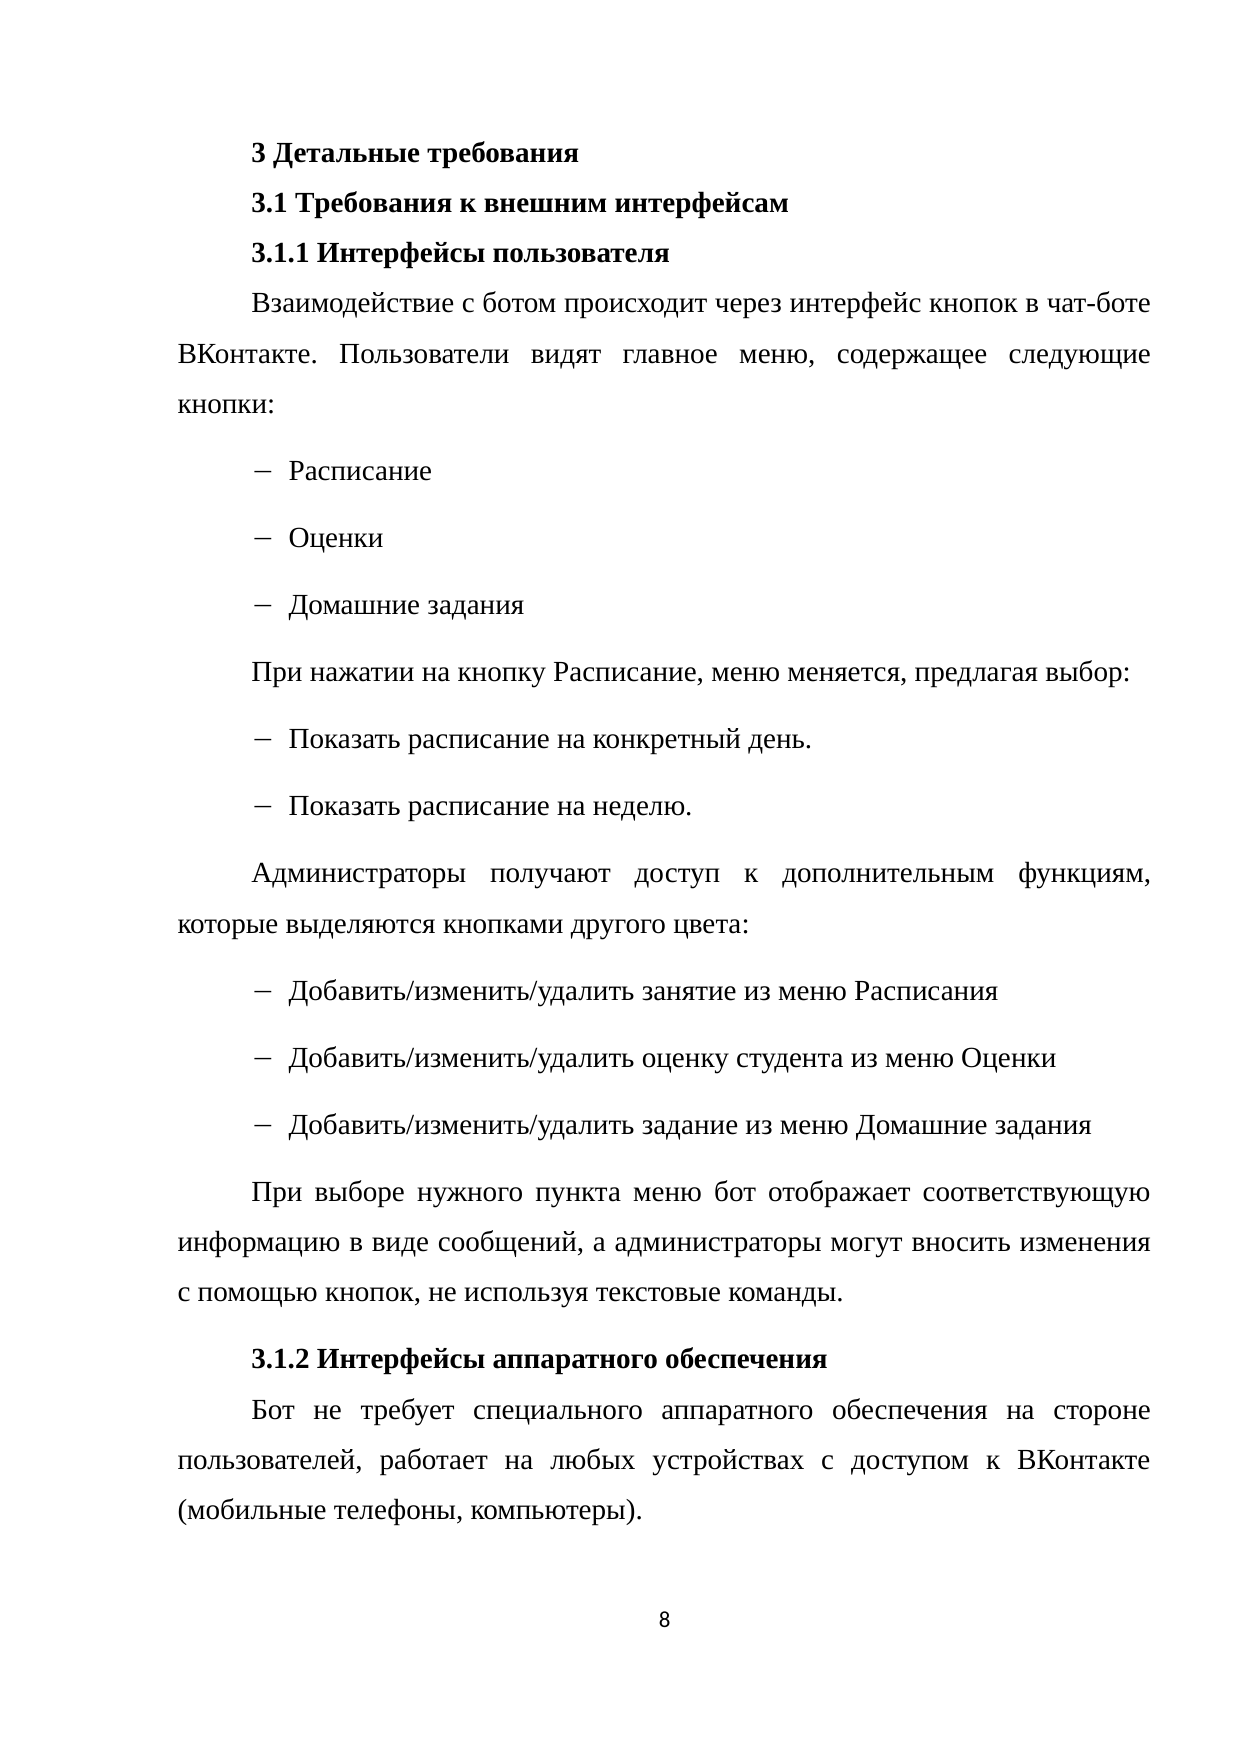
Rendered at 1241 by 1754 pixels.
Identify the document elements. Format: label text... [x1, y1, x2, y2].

text Добавить/изменить/удалить занятие из меню Расписания [251, 973, 1152, 1006]
text Показать расписание на неделю. [251, 788, 1152, 822]
text Бот не требует специального аппаратного обеспечения на стороне пользователей, работает на любых устройствах с доступом к ВКонтакте (мобильные телефоны, компьютеры). [177, 1392, 1152, 1526]
text При выборе нужного пункта меню бот отображает соответствующую информацию в виде сообщений, а администраторы могут вносить изменения с помощью кнопок, не используя текстовые команды. [177, 1174, 1152, 1308]
text Интерфейсы пользователя [251, 235, 1152, 269]
text Интерфейсы аппаратного обеспечения [251, 1342, 1152, 1375]
text Администраторы получают доступ к дополнительным функциям, которые выделяются кнопками другого цвета: [177, 855, 1152, 939]
text Домашние задания [251, 587, 1152, 621]
text Взаимодействие с ботом происходит через интерфейс кнопок в чат-боте ВКонтакте. Пользователи видят главное меню, содержащее следующие кнопки: [177, 285, 1152, 419]
text При нажатии на кнопку Расписание, меню меняется, предлагая выбор: [177, 654, 1152, 688]
text Расписание [251, 453, 1152, 487]
text Показать расписание на конкретный день. [251, 721, 1152, 755]
text Добавить/изменить/удалить задание из меню Домашние задания [251, 1107, 1152, 1141]
text Детальные требования [251, 135, 1152, 168]
text Требования к внешним интерфейсам [251, 185, 1152, 218]
text Оценки [251, 520, 1152, 554]
text Добавить/изменить/удалить оценку студента из меню Оценки [251, 1040, 1152, 1073]
